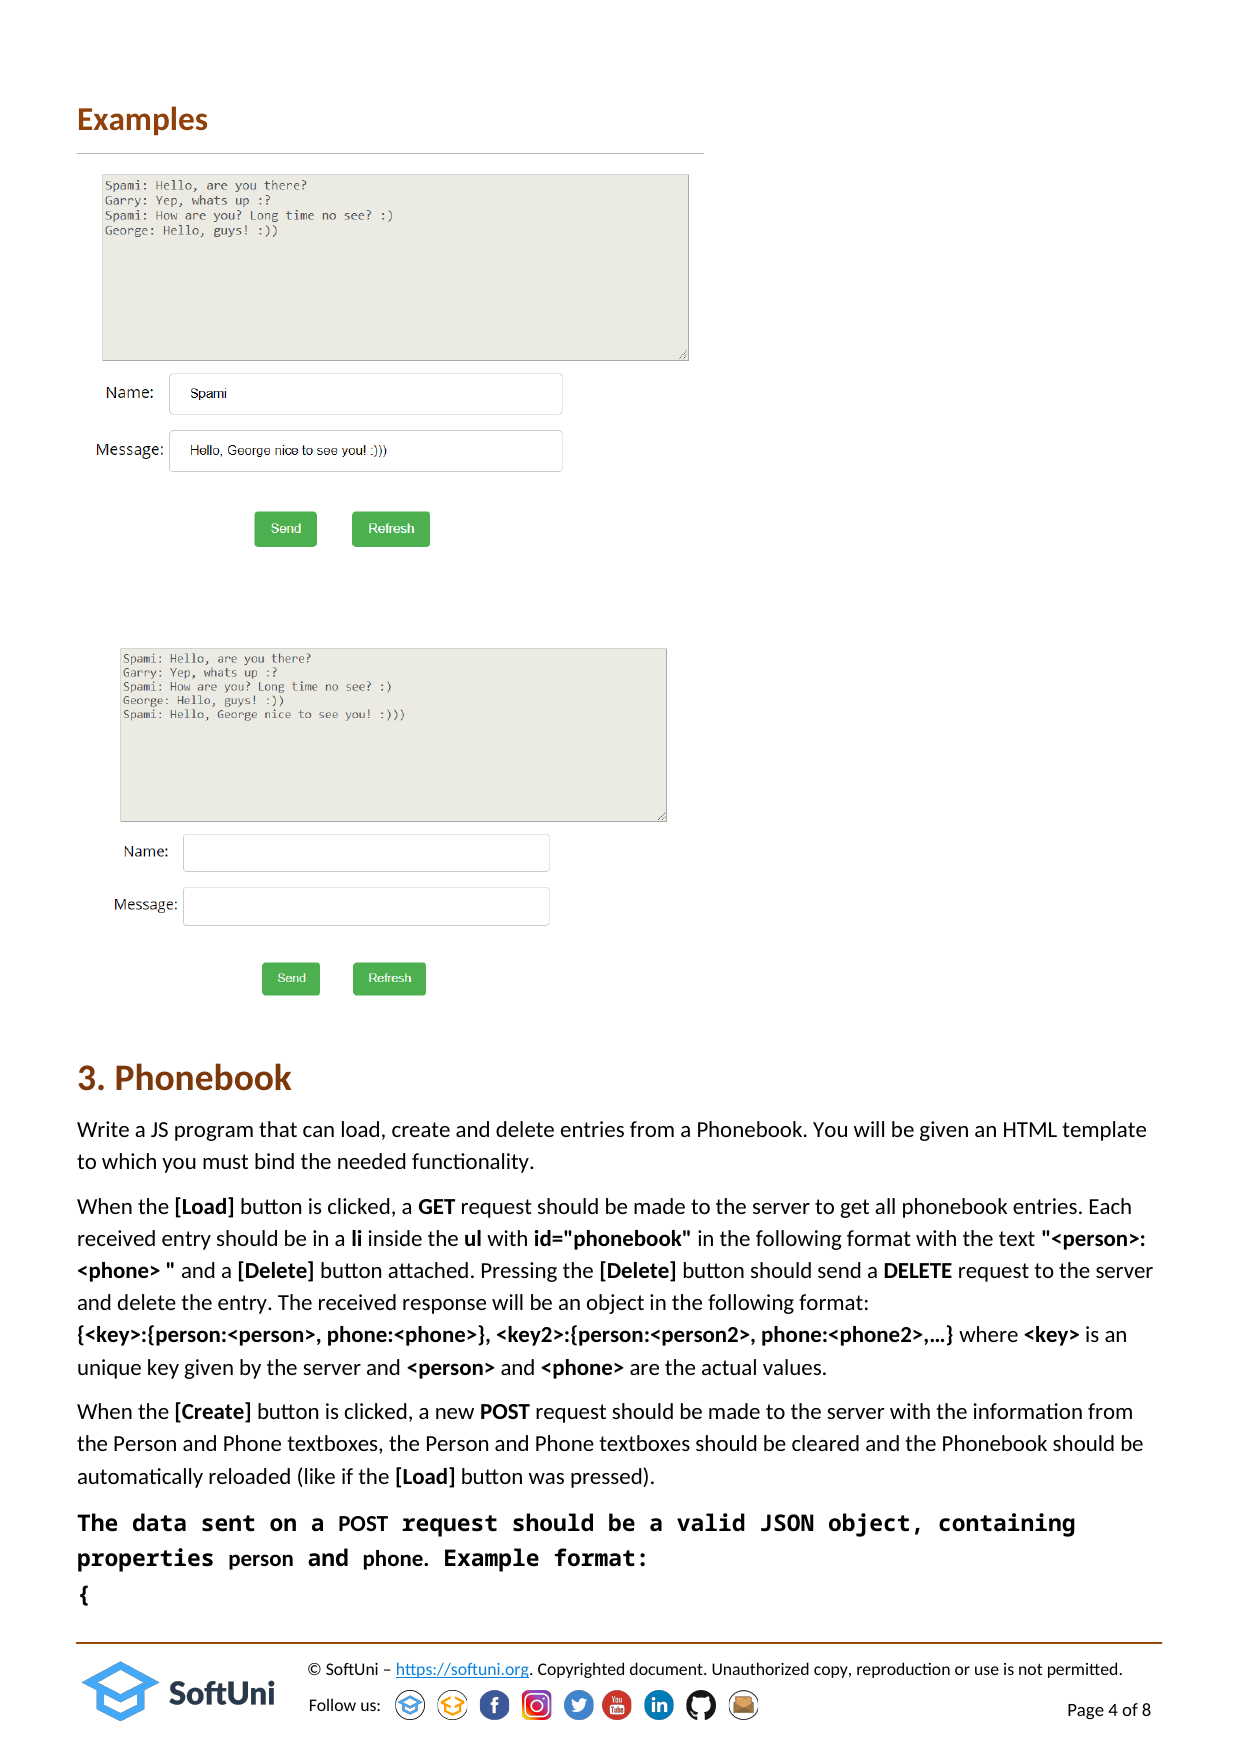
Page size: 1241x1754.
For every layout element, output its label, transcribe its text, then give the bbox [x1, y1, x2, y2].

picture [644, 1711, 653, 1720]
text The data sent on a POST request should be a valid JSON object, containing properties person and phone. Example format: { [77, 1506, 1163, 1609]
picture [76, 629, 702, 1029]
text When the [Create] button is clicked, a new POST request should be made to the server with the information from the Person and Phone textboxes, the Person and Phone textboxes should be cleared and the Phonebook should be automatically reloaded (like if the [Load] button was pressed). [77, 1397, 1163, 1490]
subtitle Examples [77, 98, 1163, 139]
picture [665, 1690, 674, 1699]
picture [75, 1655, 281, 1727]
picture [437, 1690, 468, 1720]
picture [602, 1690, 632, 1720]
picture [479, 1690, 510, 1720]
picture [564, 1690, 594, 1720]
picture [728, 1690, 759, 1720]
picture [665, 1711, 674, 1720]
text Write a JS program that can load, create and delete entries from a Phonebook. You will be given an HTML template to which you must bind the needed functionality. [77, 1115, 1163, 1175]
subtitle Phonebook [77, 1054, 1163, 1100]
picture [644, 1690, 653, 1699]
picture [395, 1690, 425, 1720]
text When the [Load] button is clicked, a GET request should be made to the server to get all phonebook entries. Each received entry should be in a li inside the ul with id="phonebook" in the following format with the text "<person>: <phone> " and a [Delete] button attached. Pressing the [Delete] button should send a DELETE request to the server and delete the entry. The received response will be an object in the following format: {<key>:{person:<person>, phone:<phone>}, <key2>:{person:<person2>, phone:<phone2>,…} where <key> is an unique key given by the server and <person> and <phone> are the actual values. [77, 1192, 1163, 1381]
picture [76, 153, 704, 613]
picture [658, 1702, 667, 1712]
picture [686, 1690, 716, 1720]
picture [522, 1690, 552, 1720]
